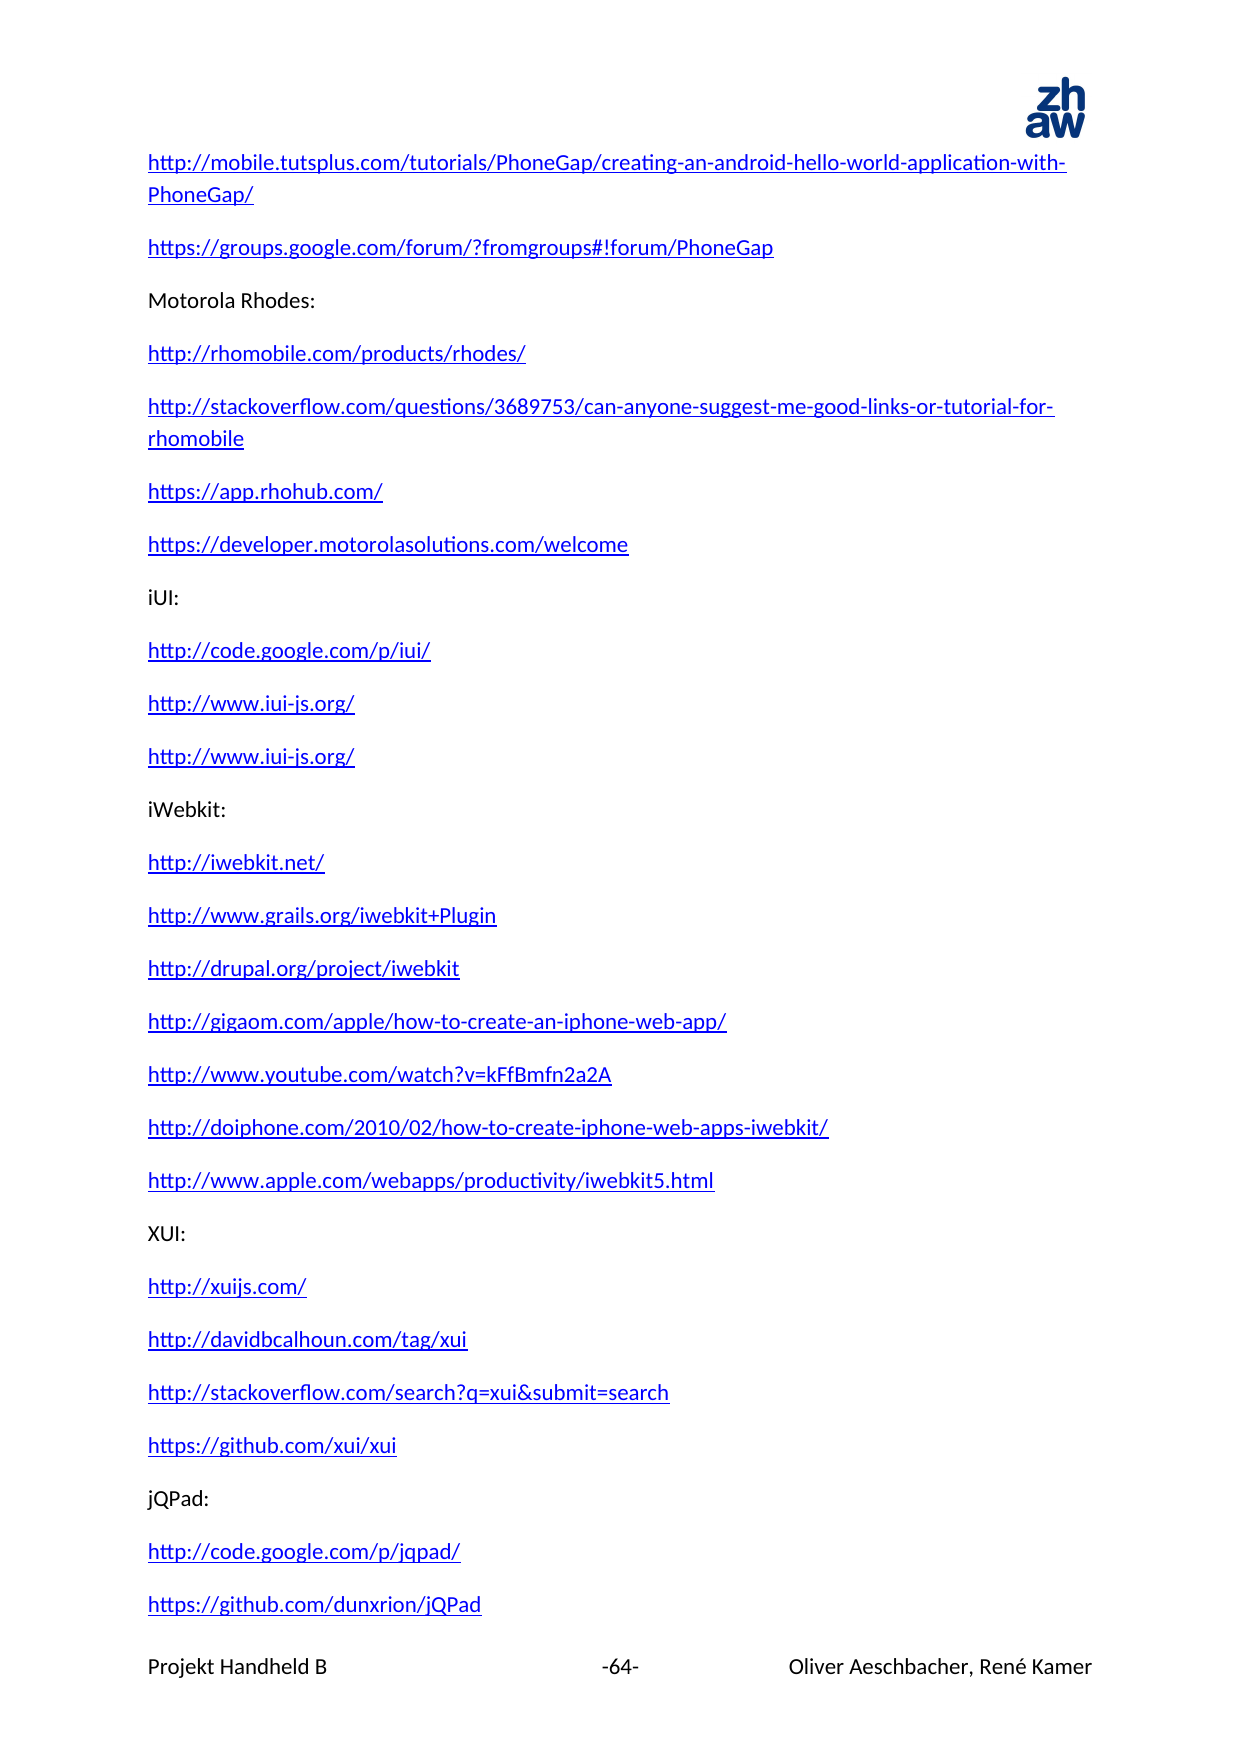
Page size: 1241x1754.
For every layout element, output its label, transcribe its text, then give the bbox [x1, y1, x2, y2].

picture [1020, 73, 1093, 144]
text iWebkit: [148, 795, 1093, 823]
text https://github.com/xui/xui [148, 1431, 1093, 1459]
text http://mobile.tutsplus.com/tutorials/PhoneGap/creating-an-android-hello-world-application-with-PhoneGap/ [148, 148, 1093, 208]
text http://stackoverflow.com/questions/3689753/can-anyone-suggest-me-good-links-or-tutorial-for-rhomobile [148, 392, 1093, 452]
text http://xuijs.com/ [148, 1272, 1093, 1300]
text http://www.grails.org/iwebkit+Plugin [148, 901, 1093, 929]
text http://code.google.com/p/iui/ [148, 636, 1093, 664]
text https://app.rhohub.com/ [148, 477, 1093, 505]
text http://www.iui-js.org/ [148, 742, 1093, 770]
text XUI: [148, 1219, 1093, 1247]
text Motorola Rhodes: [148, 286, 1093, 314]
text http://rhomobile.com/products/rhodes/ [148, 339, 1093, 367]
text http://iwebkit.net/ [148, 848, 1093, 876]
text jQPad: [148, 1484, 1093, 1512]
text http://davidbcalhoun.com/tag/xui [148, 1325, 1093, 1353]
text http://www.iui-js.org/ [148, 689, 1093, 717]
text http://code.google.com/p/jqpad/ [148, 1537, 1093, 1566]
text http://doiphone.com/2010/02/how-to-create-iphone-web-apps-iwebkit/ [148, 1113, 1093, 1141]
text http://stackoverflow.com/search?q=xui&submit=search [148, 1378, 1093, 1406]
text iUI: [148, 583, 1093, 611]
text http://drupal.org/project/iwebkit [148, 954, 1093, 982]
text http://gigaom.com/apple/how-to-create-an-iphone-web-app/ [148, 1007, 1093, 1035]
text https://developer.motorolasolutions.com/welcome [148, 530, 1093, 558]
text http://www.apple.com/webapps/productivity/iwebkit5.html [148, 1166, 1093, 1194]
text https://groups.google.com/forum/?fromgroups#!forum/PhoneGap [148, 233, 1093, 261]
text https://github.com/dunxrion/jQPad [148, 1591, 1093, 1618]
text http://www.youtube.com/watch?v=kFfBmfn2a2A [148, 1060, 1093, 1088]
